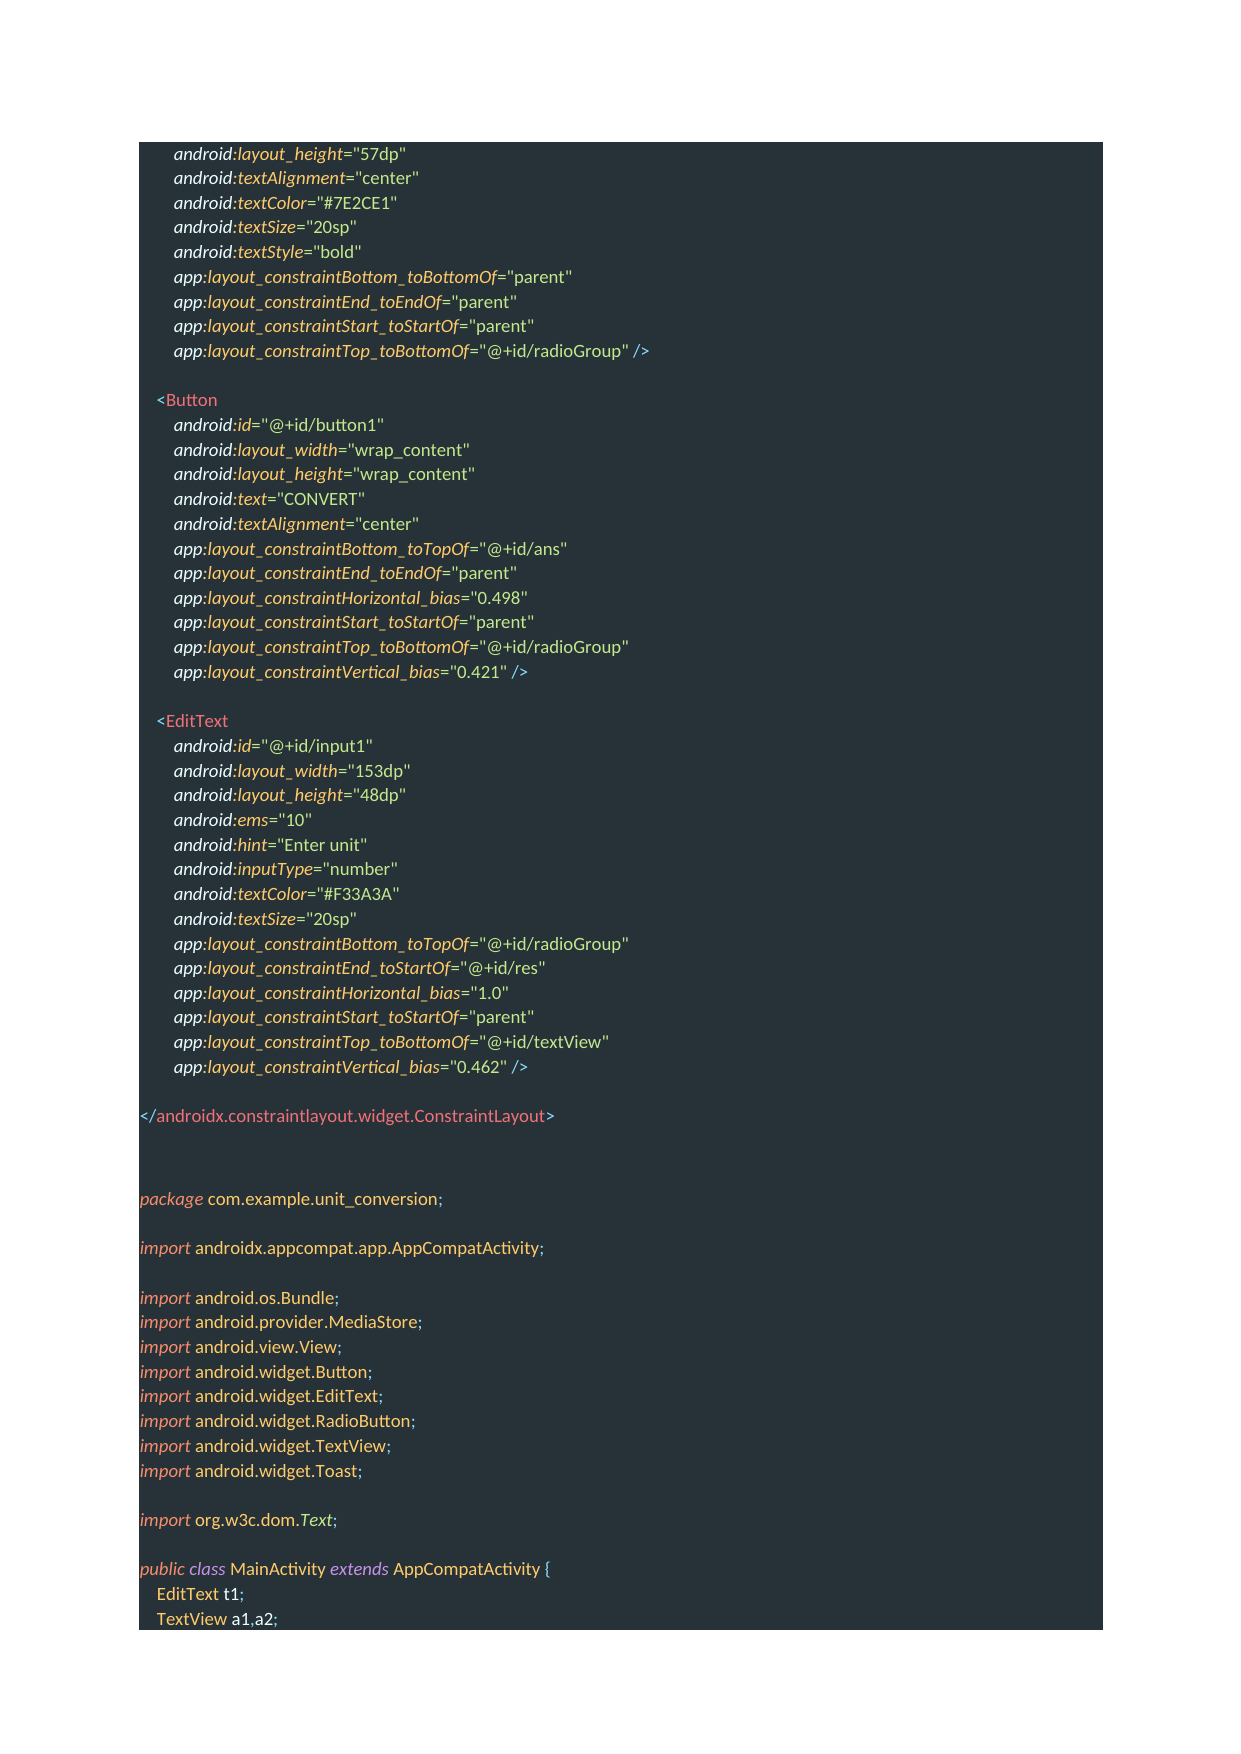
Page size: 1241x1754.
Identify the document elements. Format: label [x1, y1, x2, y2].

text [139, 1187, 1103, 1630]
text [139, 142, 1103, 1127]
